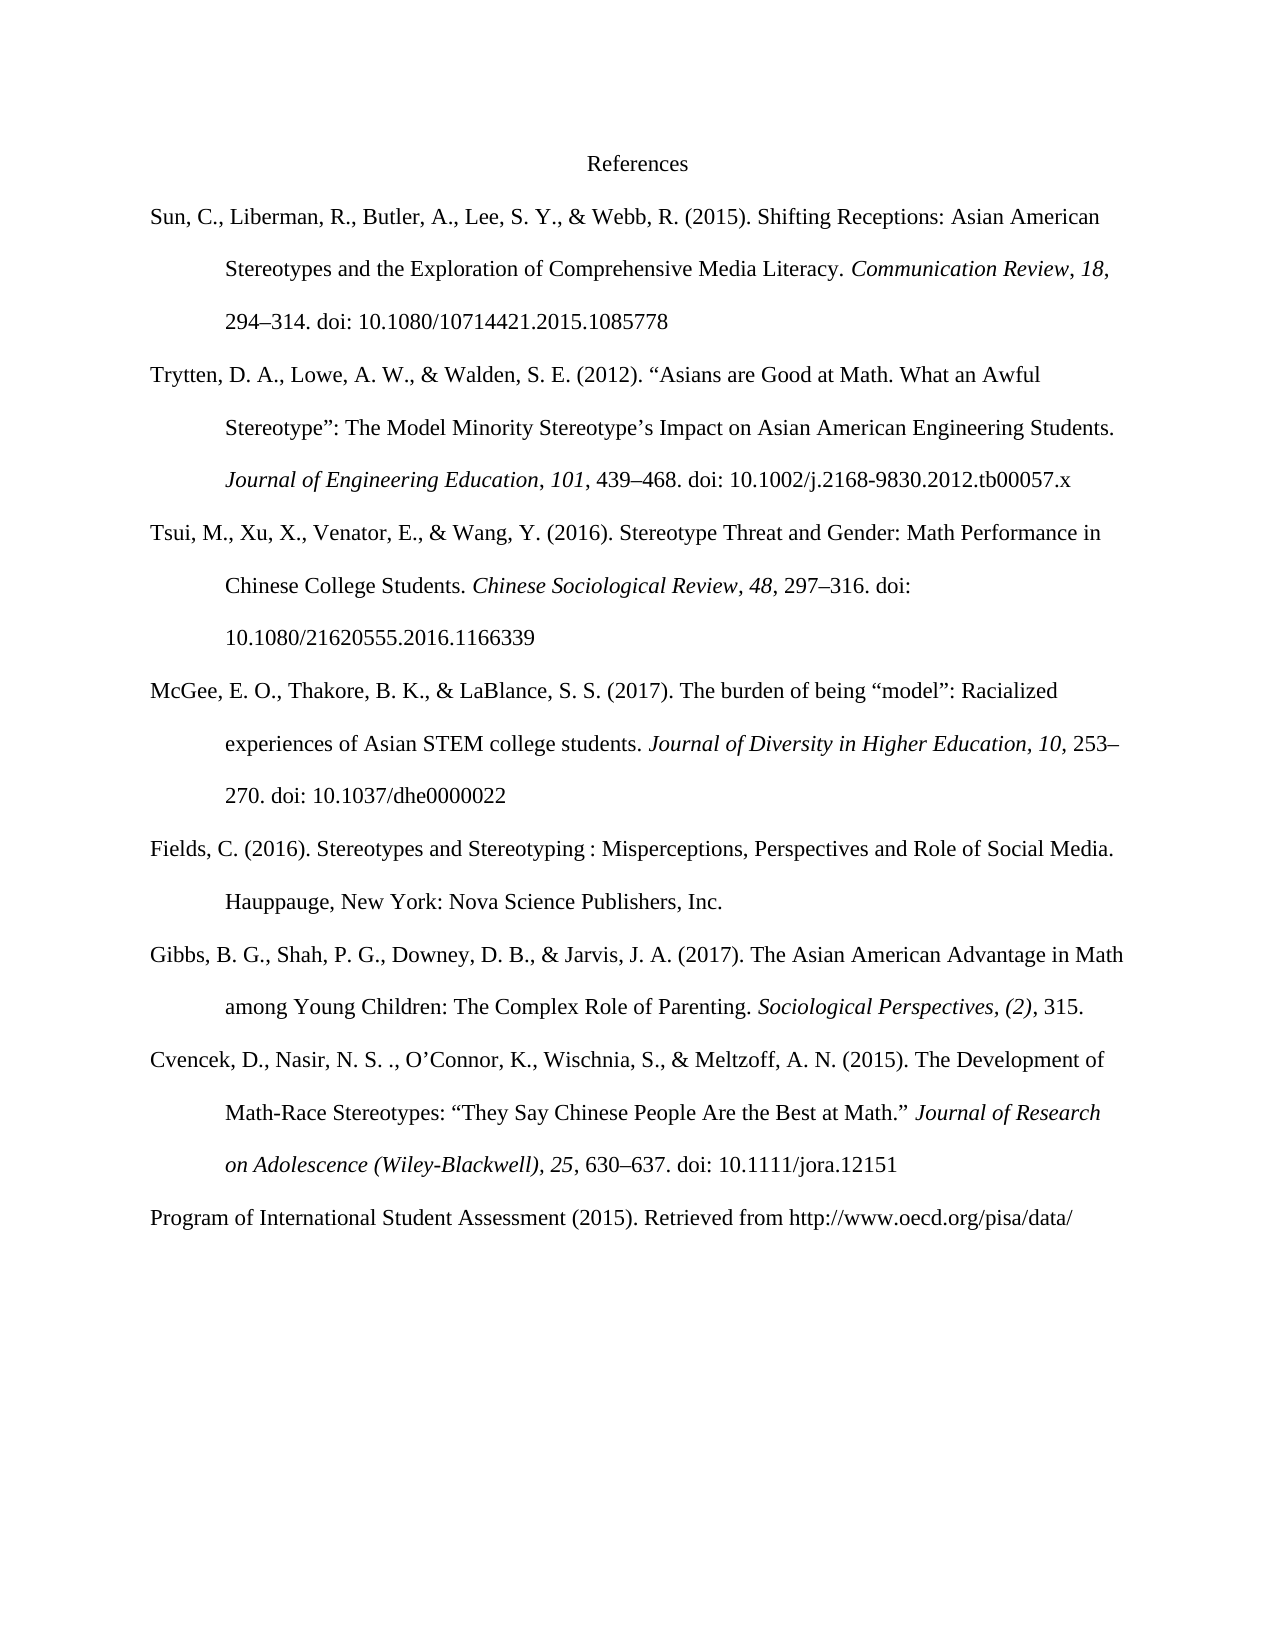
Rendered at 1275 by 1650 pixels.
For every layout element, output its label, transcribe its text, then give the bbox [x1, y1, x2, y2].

text Tsui, M., Xu, X., Venator, E., & Wang, Y. (2016). Stereotype Threat and Gender: Math Performance in Chinese College Students. Chinese Sociological Review, 48, 297–316. doi: 10.1080/21620555.2016.1166339 [150, 519, 1125, 651]
text Trytten, D. A., Lowe, A. W., & Walden, S. E. (2012). “Asians are Good at Math. What an Awful Stereotype”: The Model Minority Stereotype’s Impact on Asian American Engineering Students. Journal of Engineering Education, 101, 439–468. doi: 10.1002/j.2168-9830.2012.tb00057.x [150, 361, 1125, 493]
text Fields, C. (2016). Stereotypes and Stereotyping : Misperceptions, Perspectives and Role of Social Media. Hauppauge, New York: Nova Science Publishers, Inc. [150, 835, 1125, 914]
text McGee, E. O., Thakore, B. K., & LaBlance, S. S. (2017). The burden of being “model”: Racialized experiences of Asian STEM college students. Journal of Diversity in Higher Education, 10, 253–270. doi: 10.1037/dhe0000022 [150, 677, 1125, 809]
text Program of International Student Assessment (2015). Retrieved from http://www.oecd.org/pisa/data/ [150, 1204, 1125, 1231]
text Sun, C., Liberman, R., Butler, A., Lee, S. Y., & Webb, R. (2015). Shifting Receptions: Asian American Stereotypes and the Exploration of Comprehensive Media Literacy. Communication Review, 18, 294–314. doi: 10.1080/10714421.2015.1085778 [150, 203, 1125, 334]
text Cvencek, D., Nasir, N. S. ., O’Connor, K., Wischnia, S., & Meltzoff, A. N. (2015). The Development of Math-Race Stereotypes: “They Say Chinese People Are the Best at Math.” Journal of Research on Adolescence (Wiley-Blackwell), 25, 630–637. doi: 10.1111/jora.12151 [150, 1046, 1125, 1178]
text Gibbs, B. G., Shah, P. G., Downey, D. B., & Jarvis, J. A. (2017). The Asian American Advantage in Math among Young Children: The Complex Role of Parenting. Sociological Perspectives, (2), 315. [150, 941, 1125, 1020]
text References [150, 150, 1125, 176]
